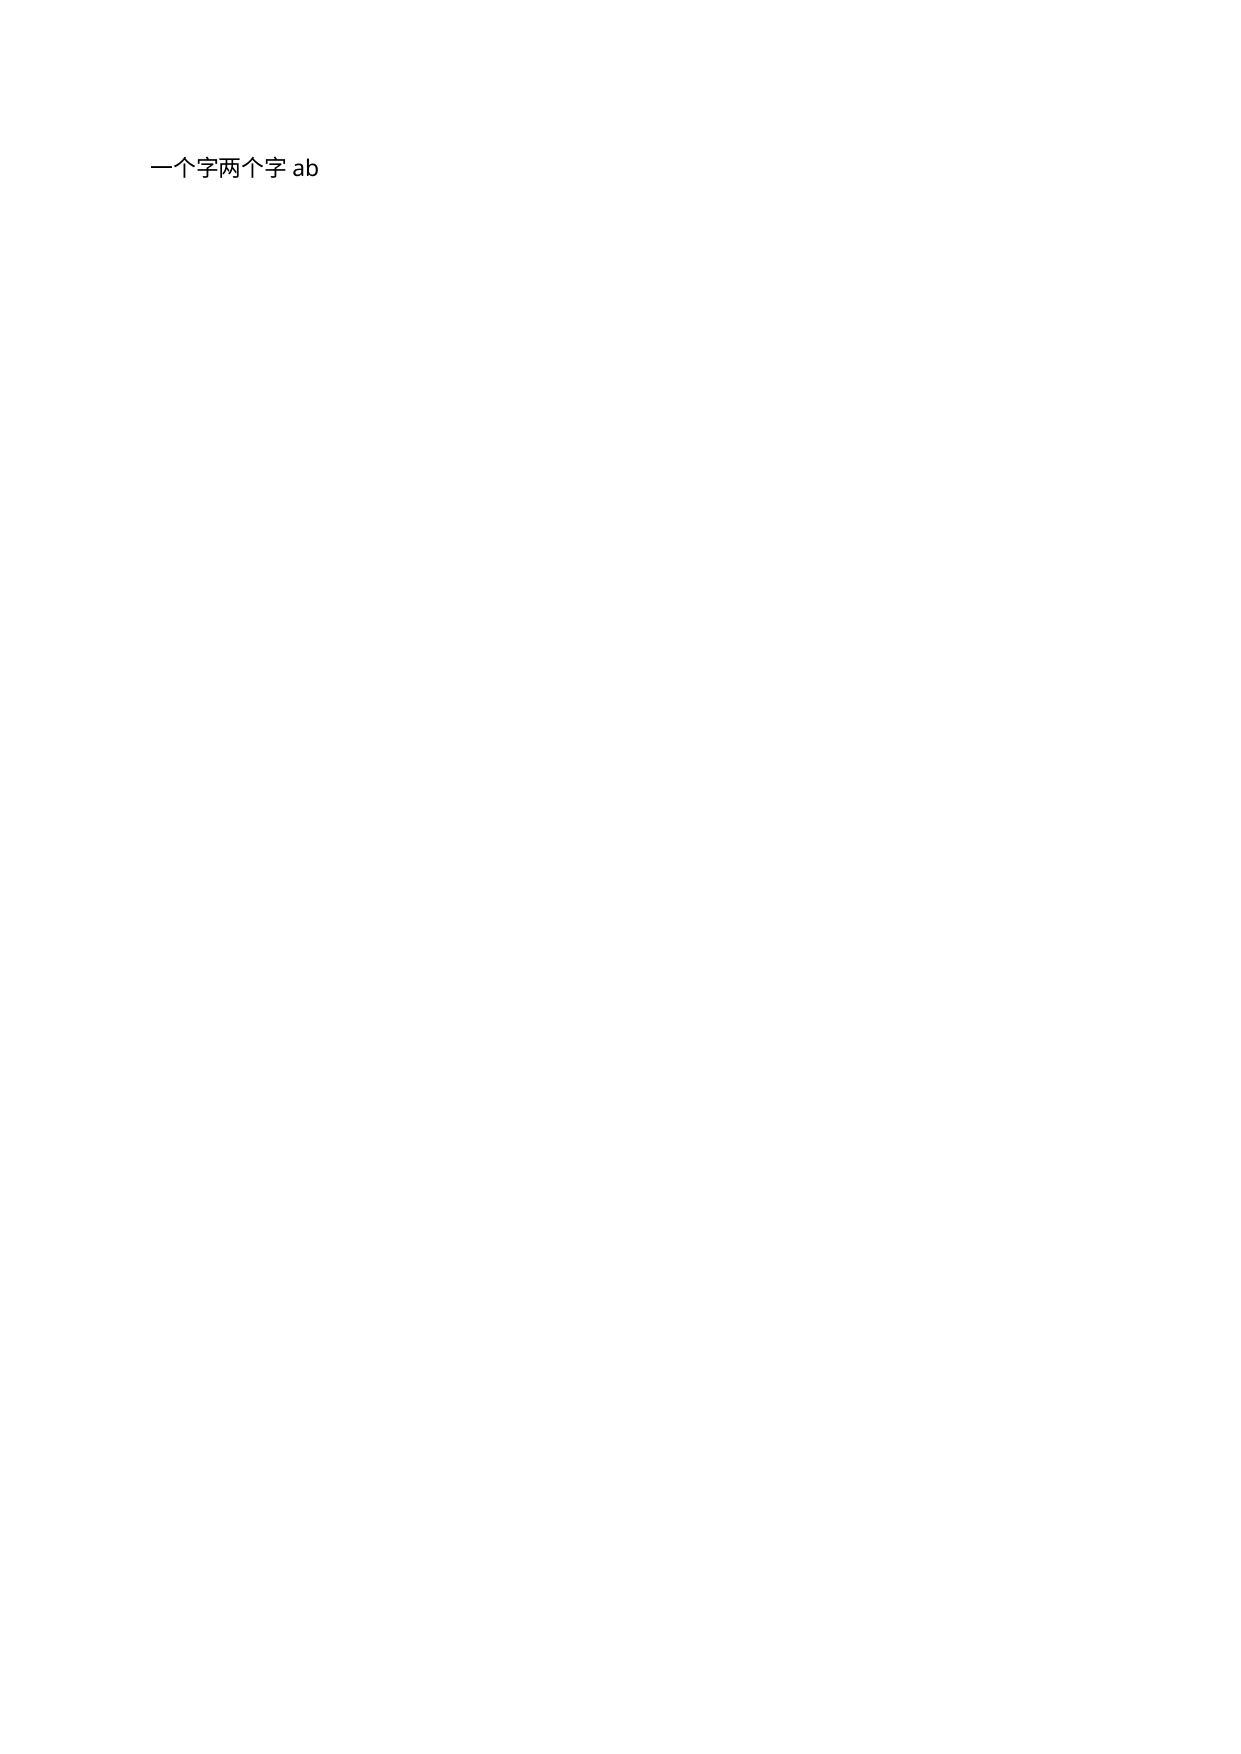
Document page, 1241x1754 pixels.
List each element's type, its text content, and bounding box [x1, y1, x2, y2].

text 一个字两个字ab [150, 150, 1090, 183]
